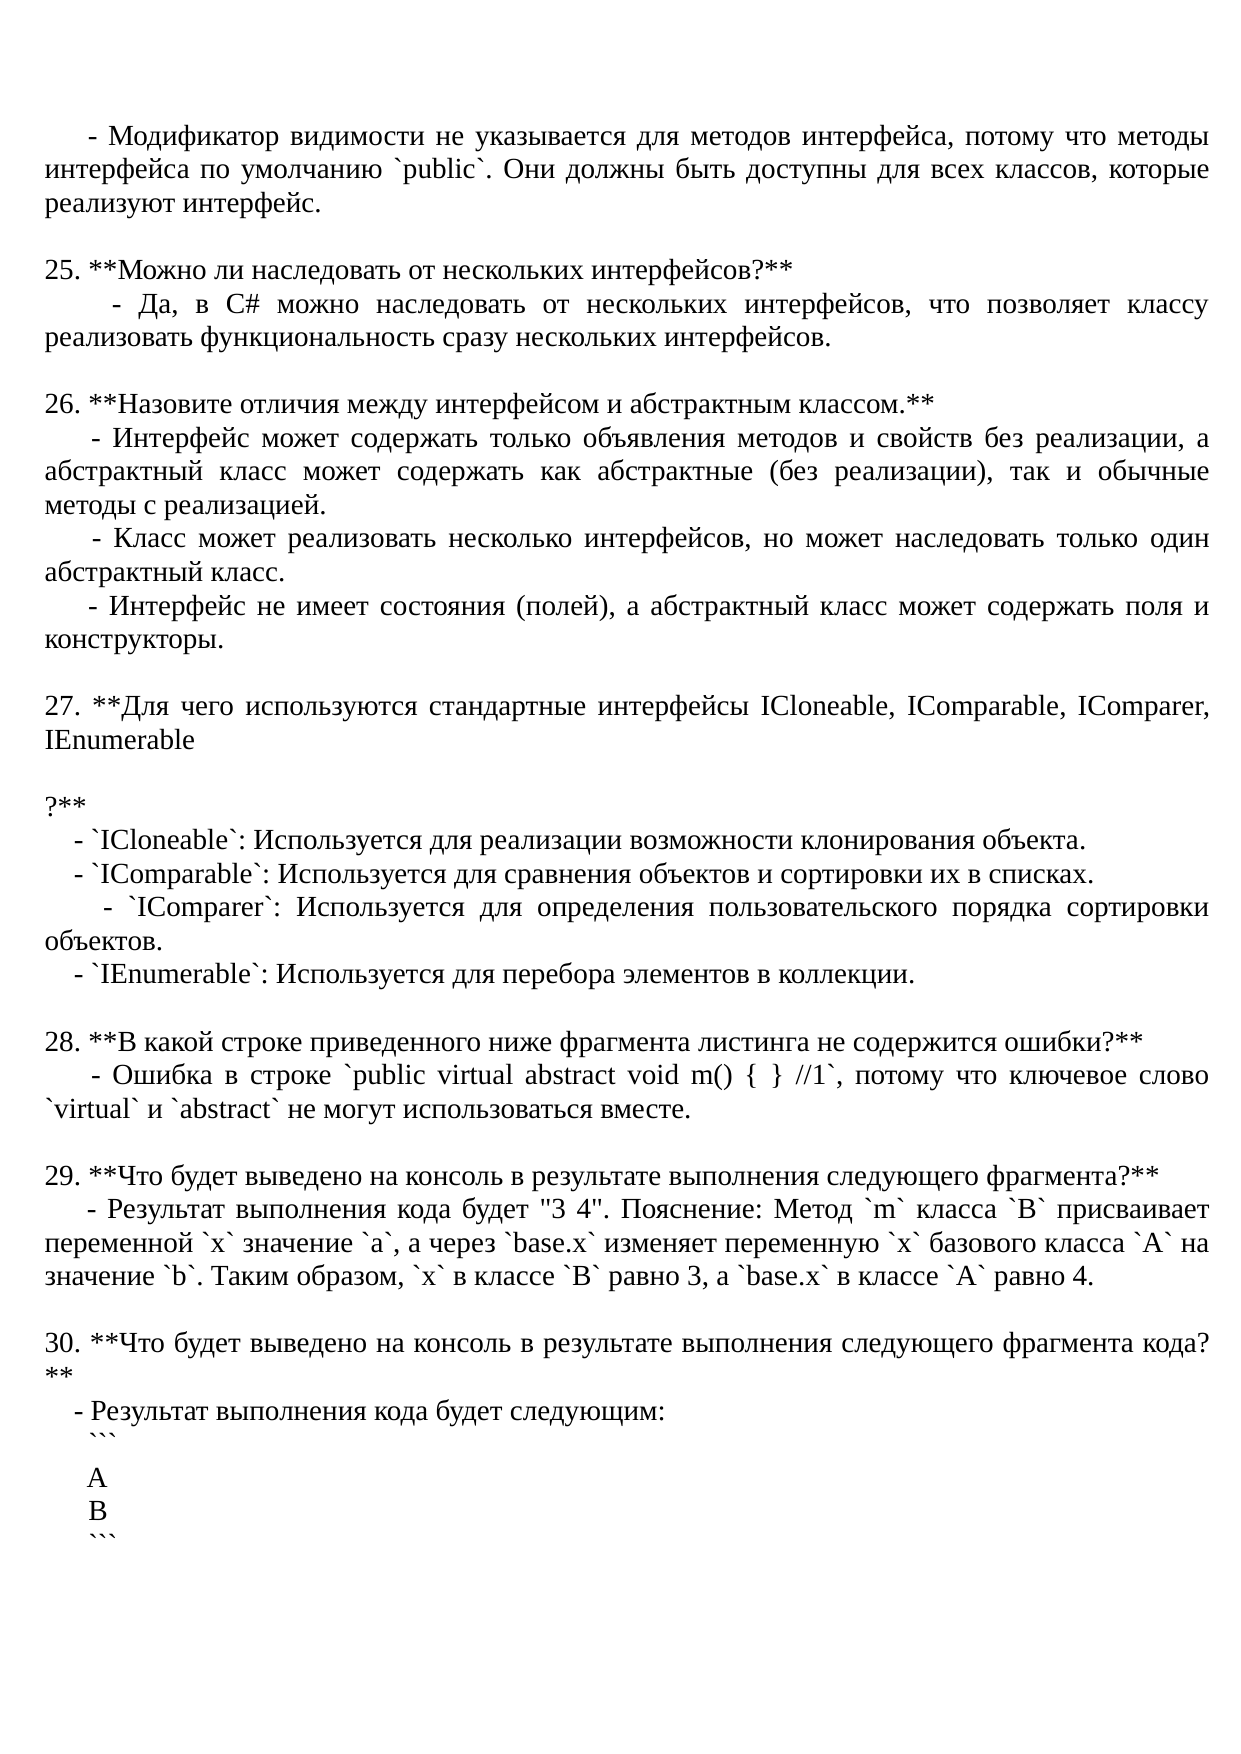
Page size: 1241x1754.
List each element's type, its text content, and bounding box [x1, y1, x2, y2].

text 29. **Что будет выведено на консоль в результате выполнения следующего фрагмента?** [44, 1158, 1211, 1191]
text B [44, 1493, 1211, 1527]
text - Результат выполнения кода будет "3 4". Пояснение: Метод `m` класса `B` присваивает переменной `x` значение `a`, а через `base.x` изменяет переменную `x` базового класса `A` на значение `b`. Таким образом, `x` в классе `B` равно 3, а `base.x` в классе `A` равно 4. [44, 1191, 1211, 1292]
text ``` [44, 1426, 1211, 1460]
text A [44, 1460, 1211, 1493]
text - `IComparable`: Используется для сравнения объектов и сортировки их в списках. [44, 856, 1211, 889]
text - Модификатор видимости не указывается для методов интерфейса, потому что методы интерфейса по умолчанию `public`. Они должны быть доступны для всех классов, которые реализуют интерфейс. [44, 118, 1211, 219]
text - Результат выполнения кода будет следующим: [44, 1393, 1211, 1426]
text ``` [44, 1527, 1211, 1560]
text - Класс может реализовать несколько интерфейсов, но может наследовать только один абстрактный класс. [44, 521, 1211, 588]
text - Да, в C# можно наследовать от нескольких интерфейсов, что позволяет классу реализовать функциональность сразу нескольких интерфейсов. [44, 286, 1211, 353]
text - `IEnumerable`: Используется для перебора элементов в коллекции. [44, 957, 1211, 990]
text 26. **Назовите отличия между интерфейсом и абстрактным классом.** [44, 386, 1211, 420]
text 25. **Можно ли наследовать от нескольких интерфейсов?** [44, 252, 1211, 286]
text 30. **Что будет выведено на консоль в результате выполнения следующего фрагмента кода?** [44, 1326, 1211, 1393]
text ?** [44, 789, 1211, 822]
text 27. **Для чего используются стандартные интерфейсы ICloneable, IComparable, IComparer, IEnumerable [44, 688, 1211, 755]
text - Ошибка в строке `public virtual abstract void m() { } //1`, потому что ключевое слово `virtual` и `abstract` не могут использоваться вместе. [44, 1057, 1211, 1124]
text - Интерфейс может содержать только объявления методов и свойств без реализации, а абстрактный класс может содержать как абстрактные (без реализации), так и обычные методы с реализацией. [44, 420, 1211, 521]
text 28. **В какой строке приведенного ниже фрагмента листинга не содержится ошибки?** [44, 1024, 1211, 1057]
text - `IComparer`: Используется для определения пользовательского порядка сортировки объектов. [44, 889, 1211, 957]
text - `ICloneable`: Используется для реализации возможности клонирования объекта. [44, 822, 1211, 856]
text - Интерфейс не имеет состояния (полей), а абстрактный класс может содержать поля и конструкторы. [44, 588, 1211, 655]
